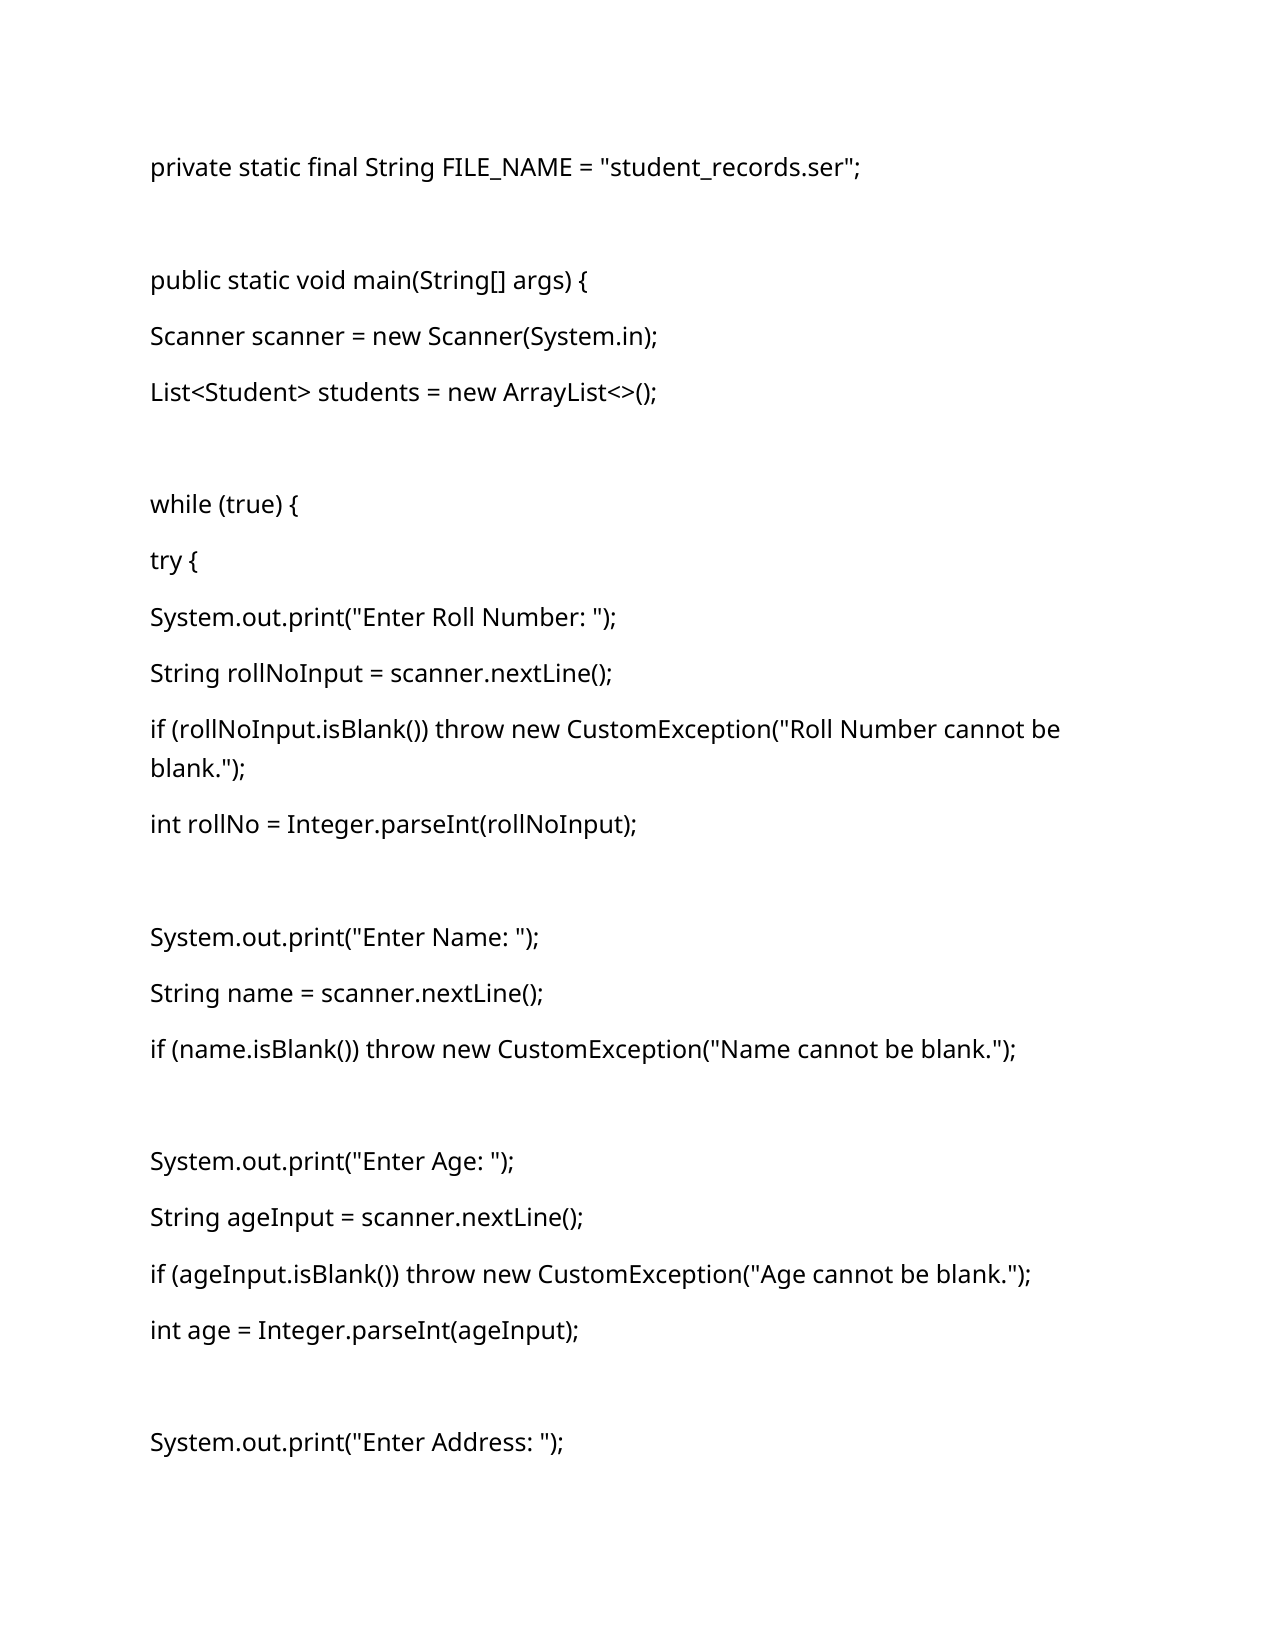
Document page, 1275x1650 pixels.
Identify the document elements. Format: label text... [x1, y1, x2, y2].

text if (rollNoInput.isBlank()) throw new CustomException("Roll Number cannot be blank."); [150, 711, 1125, 785]
text while (true) { [150, 487, 1125, 521]
text private static final String FILE_NAME = "student_records.ser"; [150, 150, 1125, 184]
text System.out.print("Enter Roll Number: "); [150, 599, 1125, 633]
text String name = scanner.nextLine(); [150, 976, 1125, 1009]
text System.out.print("Enter Age: "); [150, 1144, 1125, 1178]
text try { [150, 543, 1125, 577]
text public static void main(String[] args) { [150, 262, 1125, 296]
text int age = Integer.parseInt(ageInput); [150, 1312, 1125, 1346]
text if (ageInput.isBlank()) throw new CustomException("Age cannot be blank."); [150, 1256, 1125, 1290]
text System.out.print("Enter Name: "); [150, 919, 1125, 953]
text String rollNoInput = scanner.nextLine(); [150, 655, 1125, 689]
text String ageInput = scanner.nextLine(); [150, 1200, 1125, 1234]
text List<Student> students = new ArrayList<>(); [150, 374, 1125, 409]
text Scanner scanner = new Scanner(System.in); [150, 318, 1125, 352]
text if (name.isBlank()) throw new CustomException("Name cannot be blank."); [150, 1032, 1125, 1066]
text int rollNo = Integer.parseInt(rollNoInput); [150, 807, 1125, 841]
text System.out.print("Enter Address: "); [150, 1425, 1125, 1459]
